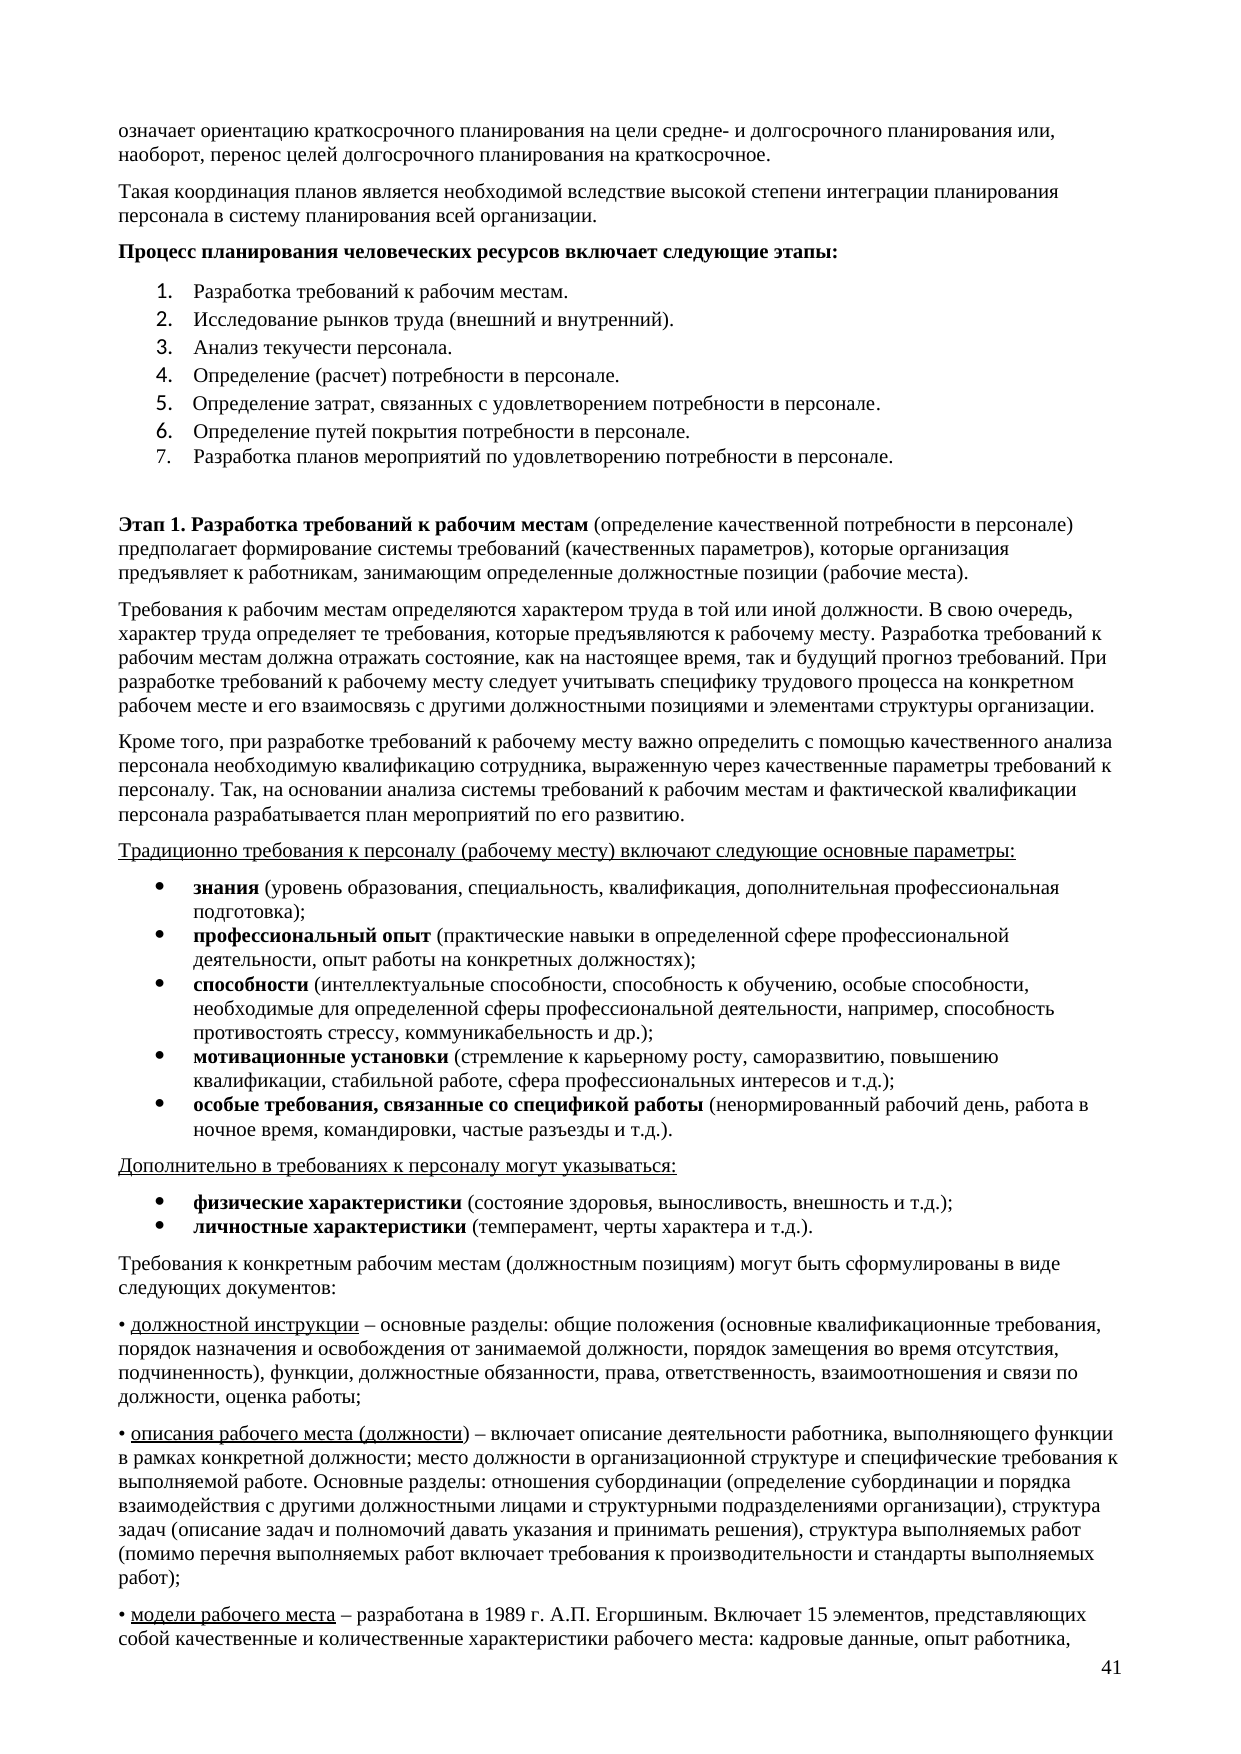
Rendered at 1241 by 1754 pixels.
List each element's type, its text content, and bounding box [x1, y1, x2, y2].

list знания (уровень образования, специальность, квалификация, дополнительная профессиональная подготовка); [156, 874, 1122, 923]
text • должностной инструкции – основные разделы: общие положения (основные квалификационные требования, порядок назначения и освобождения от занимаемой должности, порядок замещения во время отсутствия, подчиненность), функции, должностные обязанности, права, ответственность, взаимоотношения и связи по должности, оценка работы; [118, 1312, 1122, 1408]
list мотивационные установки (стремление к карьерному росту, саморазвитию, повышению квалификации, стабильной работе, сфера профессиональных интересов и т.д.); [156, 1044, 1122, 1092]
list Анализ текучести персонала. [156, 332, 1122, 360]
list Разработка требований к рабочим местам. [156, 276, 1122, 304]
text Традиционно требования к персоналу (рабочему месту) включают следующие основные параметры: [118, 838, 1122, 862]
text Такая координация планов является необходимой вследствие высокой степени интеграции планирования персонала в систему планирования всей организации. [118, 179, 1122, 227]
text Требования к конкретным рабочим местам (должностным позициям) могут быть сформулированы в виде следующих документов: [118, 1251, 1122, 1299]
list Определение (расчет) потребности в персонале. [156, 360, 1122, 388]
list личностные характеристики (темперамент, черты характера и т.д.). [156, 1214, 1122, 1239]
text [118, 1601, 1122, 1649]
list способности (интеллектуальные способности, способность к обучению, особые способности, необходимые для определенной сферы профессиональной деятельности, например, способность противостоять стрессу, коммуникабельность и др.); [156, 971, 1122, 1044]
text Процесс планирования человеческих ресурсов включает следующие этапы: [118, 239, 1122, 263]
list физические характеристики (состояние здоровья, выносливость, внешность и т.д.); [156, 1190, 1122, 1214]
text Дополнительно в требованиях к персоналу могут указываться: [118, 1153, 1122, 1177]
list Определение затрат, связанных с удовлетворением потребности в персонале. [155, 388, 1122, 416]
text Кроме того, при разработке требований к рабочему месту важно определить с помощью качественного анализа персонала необходимую квалификацию сотрудника, выраженную через качественные параметры требований к персоналу. Так, на основании анализа системы требований к рабочим местам и фактической квалификации персонала разрабатывается план мероприятий по его развитию. [118, 729, 1122, 826]
list Разработка планов мероприятий по удовлетворению потребности в персонале. [156, 444, 1122, 468]
text • описания рабочего места (должности) – включает описание деятельности работника, выполняющего функции в рамках конкретной должности; место должности в организационной структуре и специфические требования к выполняемой работе. Основные разделы: отношения субординации (определение субординации и порядка взаимодействия с другими должностными лицами и структурными подразделениями организации), структура задач (описание задач и полномочий давать указания и принимать решения), структура выполняемых работ (помимо перечня выполняемых работ включает требования к производительности и стандарты выполняемых работ); [118, 1421, 1122, 1589]
list Исследование рынков труда (внешний и внутренний). [156, 304, 1122, 332]
list Определение путей покрытия потребности в персонале. [156, 416, 1122, 444]
text Этап 1. Разработка требований к рабочим местам (определение качественной потребности в персонале) предполагает формирование системы требований (качественных параметров), которые организация предъявляет к работникам, занимающим определенные должностные позиции (рабочие места). [118, 512, 1122, 584]
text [118, 118, 1122, 166]
list особые требования, связанные со спецификой работы (ненормированный рабочий день, работа в ночное время, командировки, частые разъезды и т.д.). [156, 1092, 1122, 1141]
text Требования к рабочим местам определяются характером труда в той или иной должности. В свою очередь, характер труда определяет те требования, которые предъявляются к рабочему месту. Разработка требований к рабочим местам должна отражать состояние, как на настоящее время, так и будущий прогноз требований. При разработке требований к рабочему месту следует учитывать специфику трудового процесса на конкретном рабочем месте и его взаимосвязь с другими должностными позициями и элементами структуры организации. [118, 596, 1122, 717]
list профессиональный опыт (практические навыки в определенной сфере профессиональной деятельности, опыт работы на конкретных должностях); [156, 923, 1122, 971]
